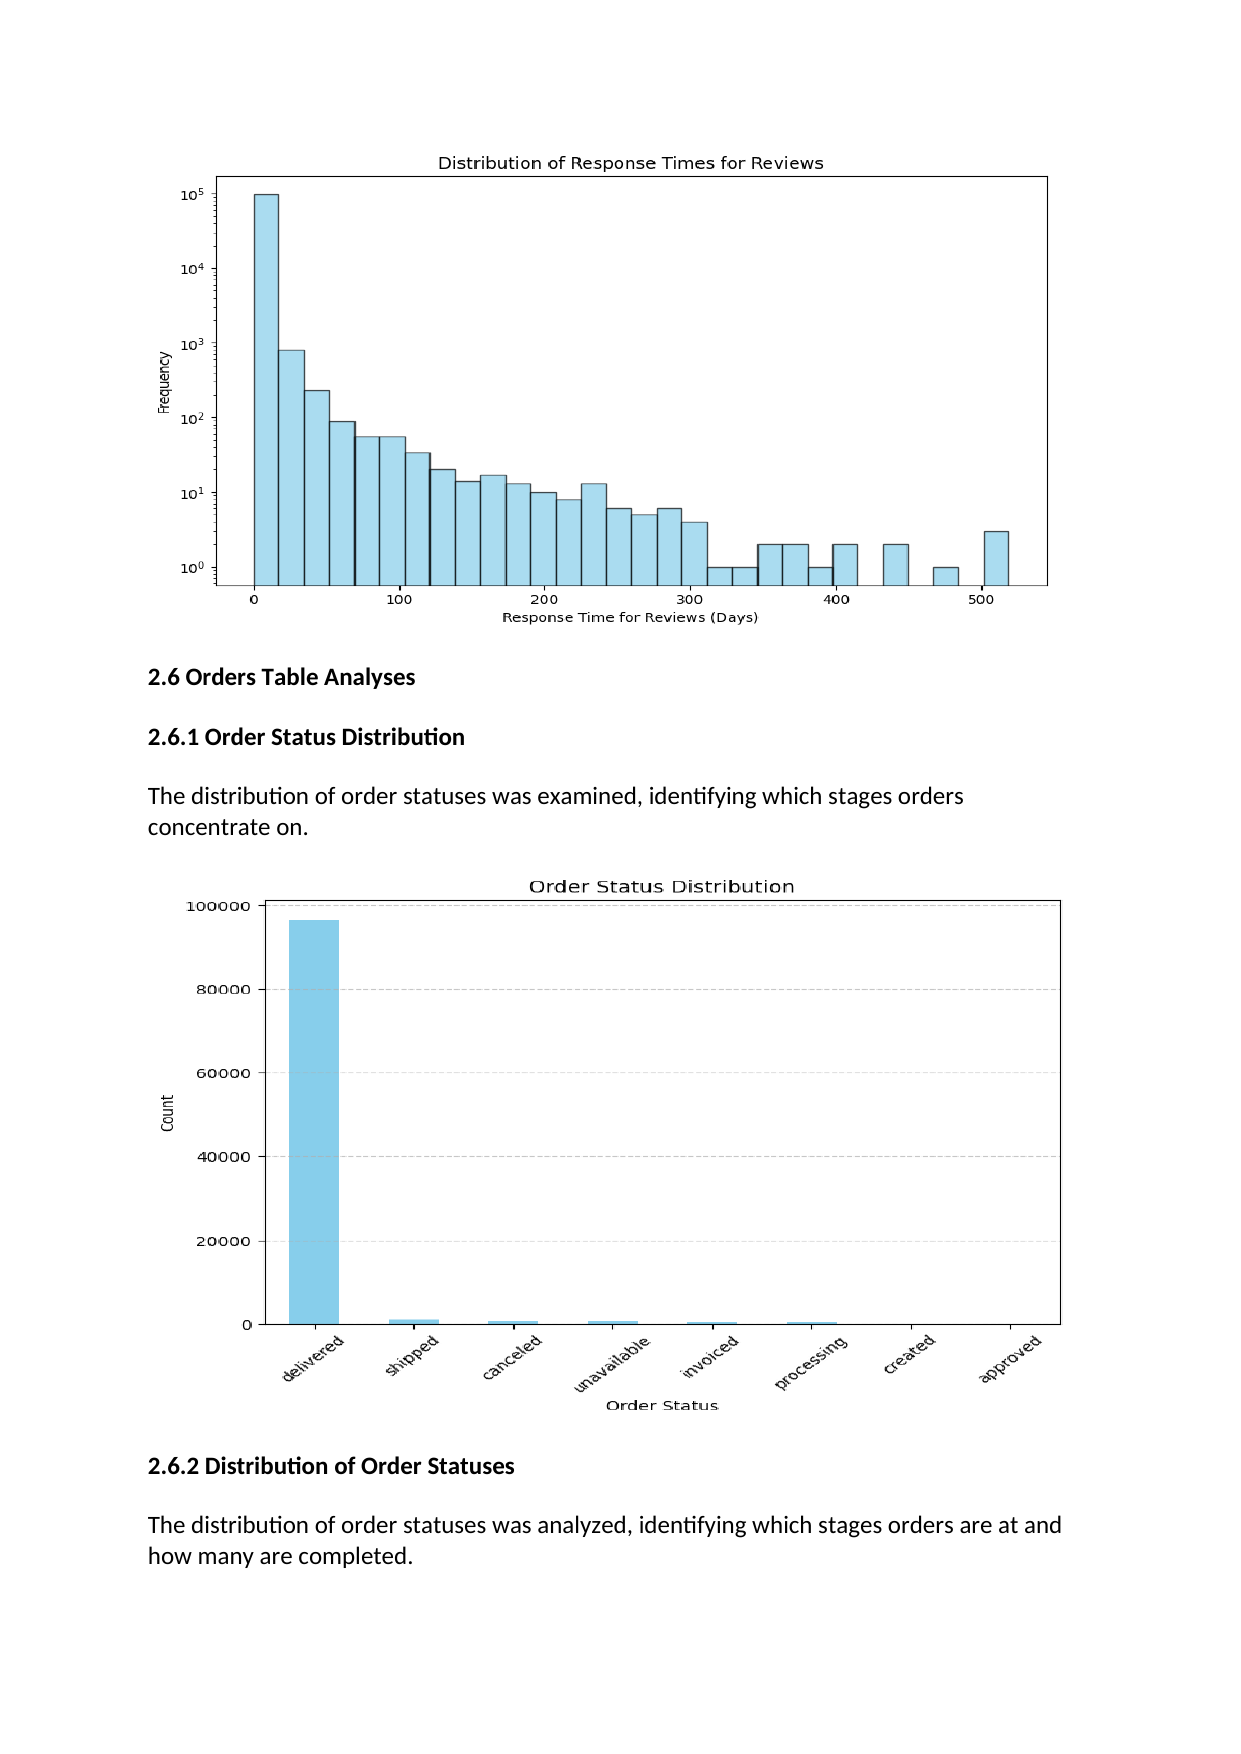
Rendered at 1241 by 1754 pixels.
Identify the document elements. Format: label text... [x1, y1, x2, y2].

text The distribution of order statuses was analyzed, identifying which stages orders are at and how many are completed. [148, 1509, 1093, 1571]
text The distribution of order statuses was examined, identifying which stages orders concentrate on. [148, 781, 1093, 842]
text 2.6 Orders Table Analyses [148, 661, 1093, 692]
picture [147, 870, 1072, 1421]
text 2.6.2 Distribution of Order Statuses [148, 1450, 1093, 1480]
text 2.6.1 Order Status Distribution [148, 721, 1093, 751]
picture [147, 147, 1057, 632]
